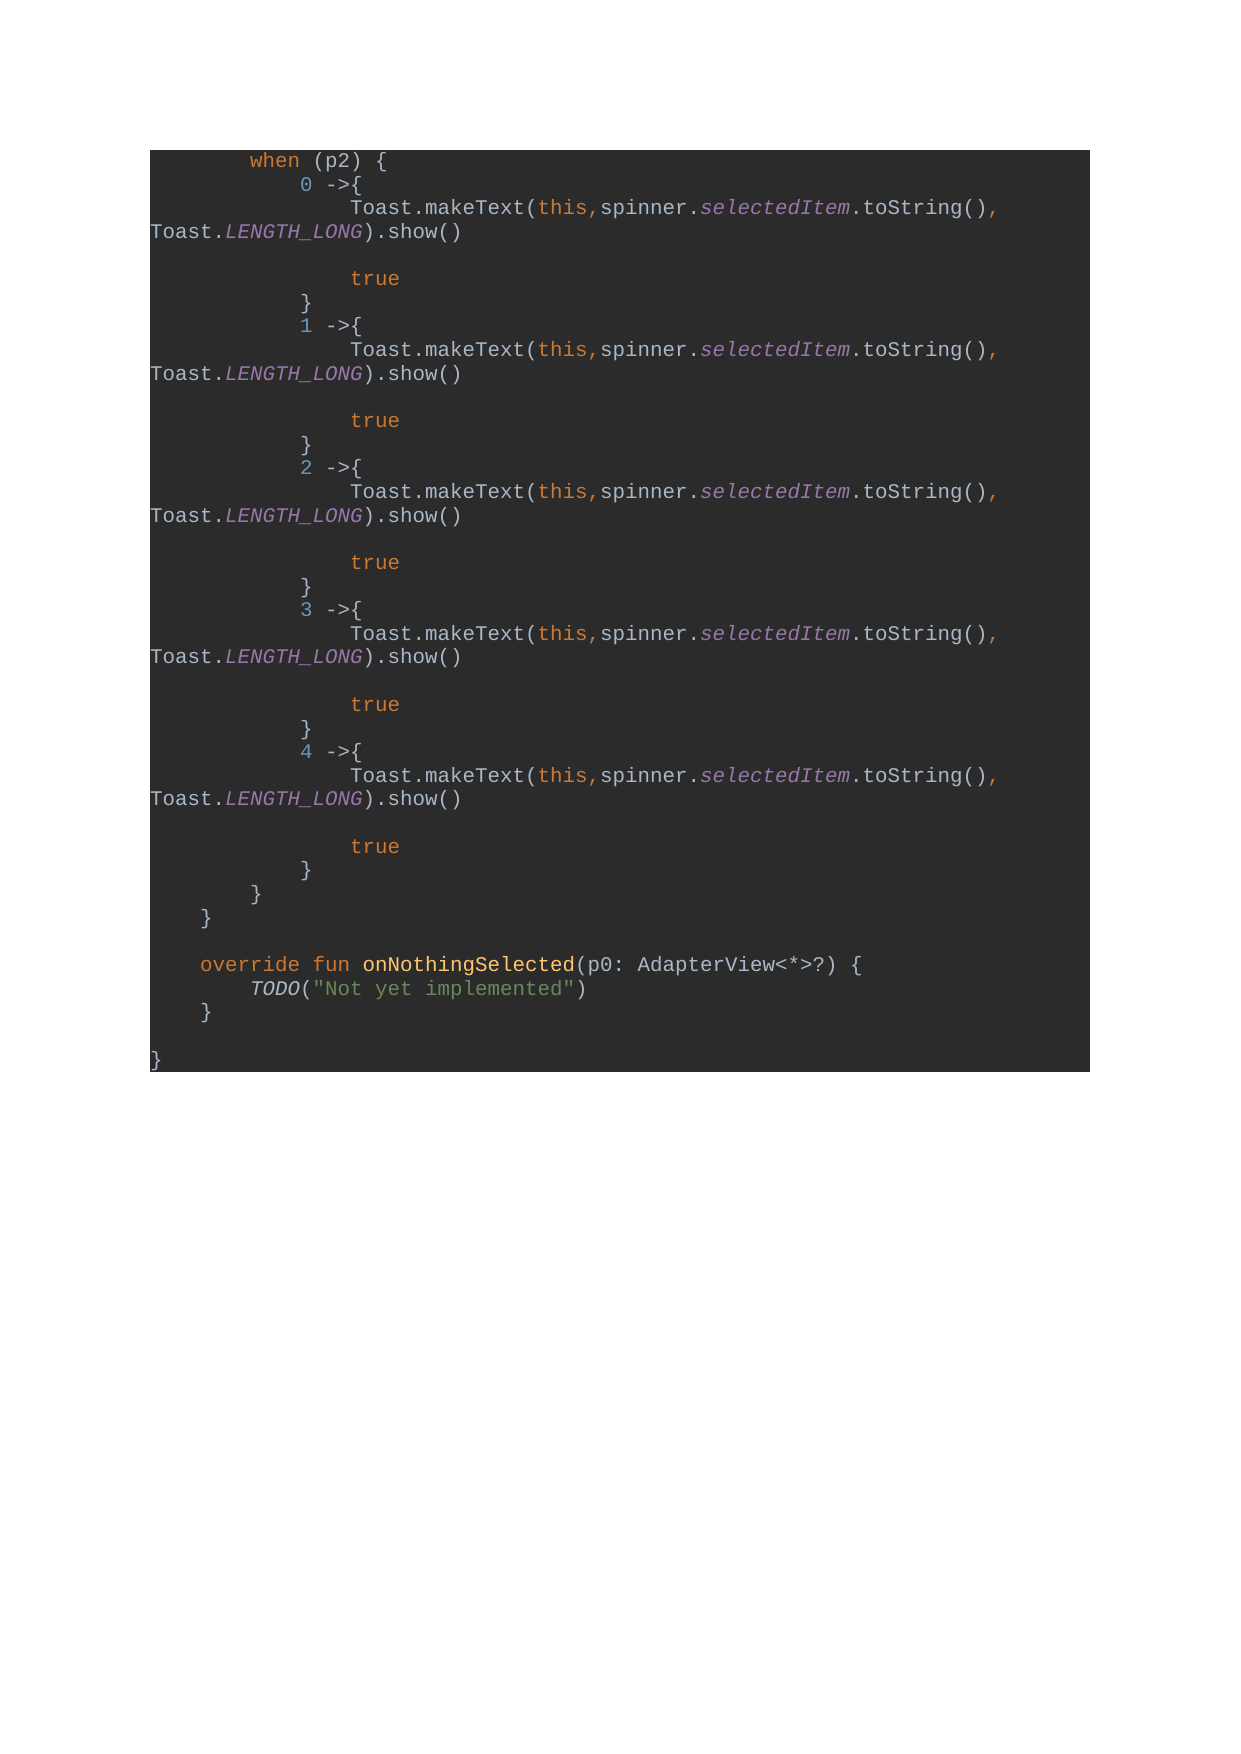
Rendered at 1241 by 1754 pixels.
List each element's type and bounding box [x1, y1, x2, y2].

text [150, 150, 1090, 1072]
